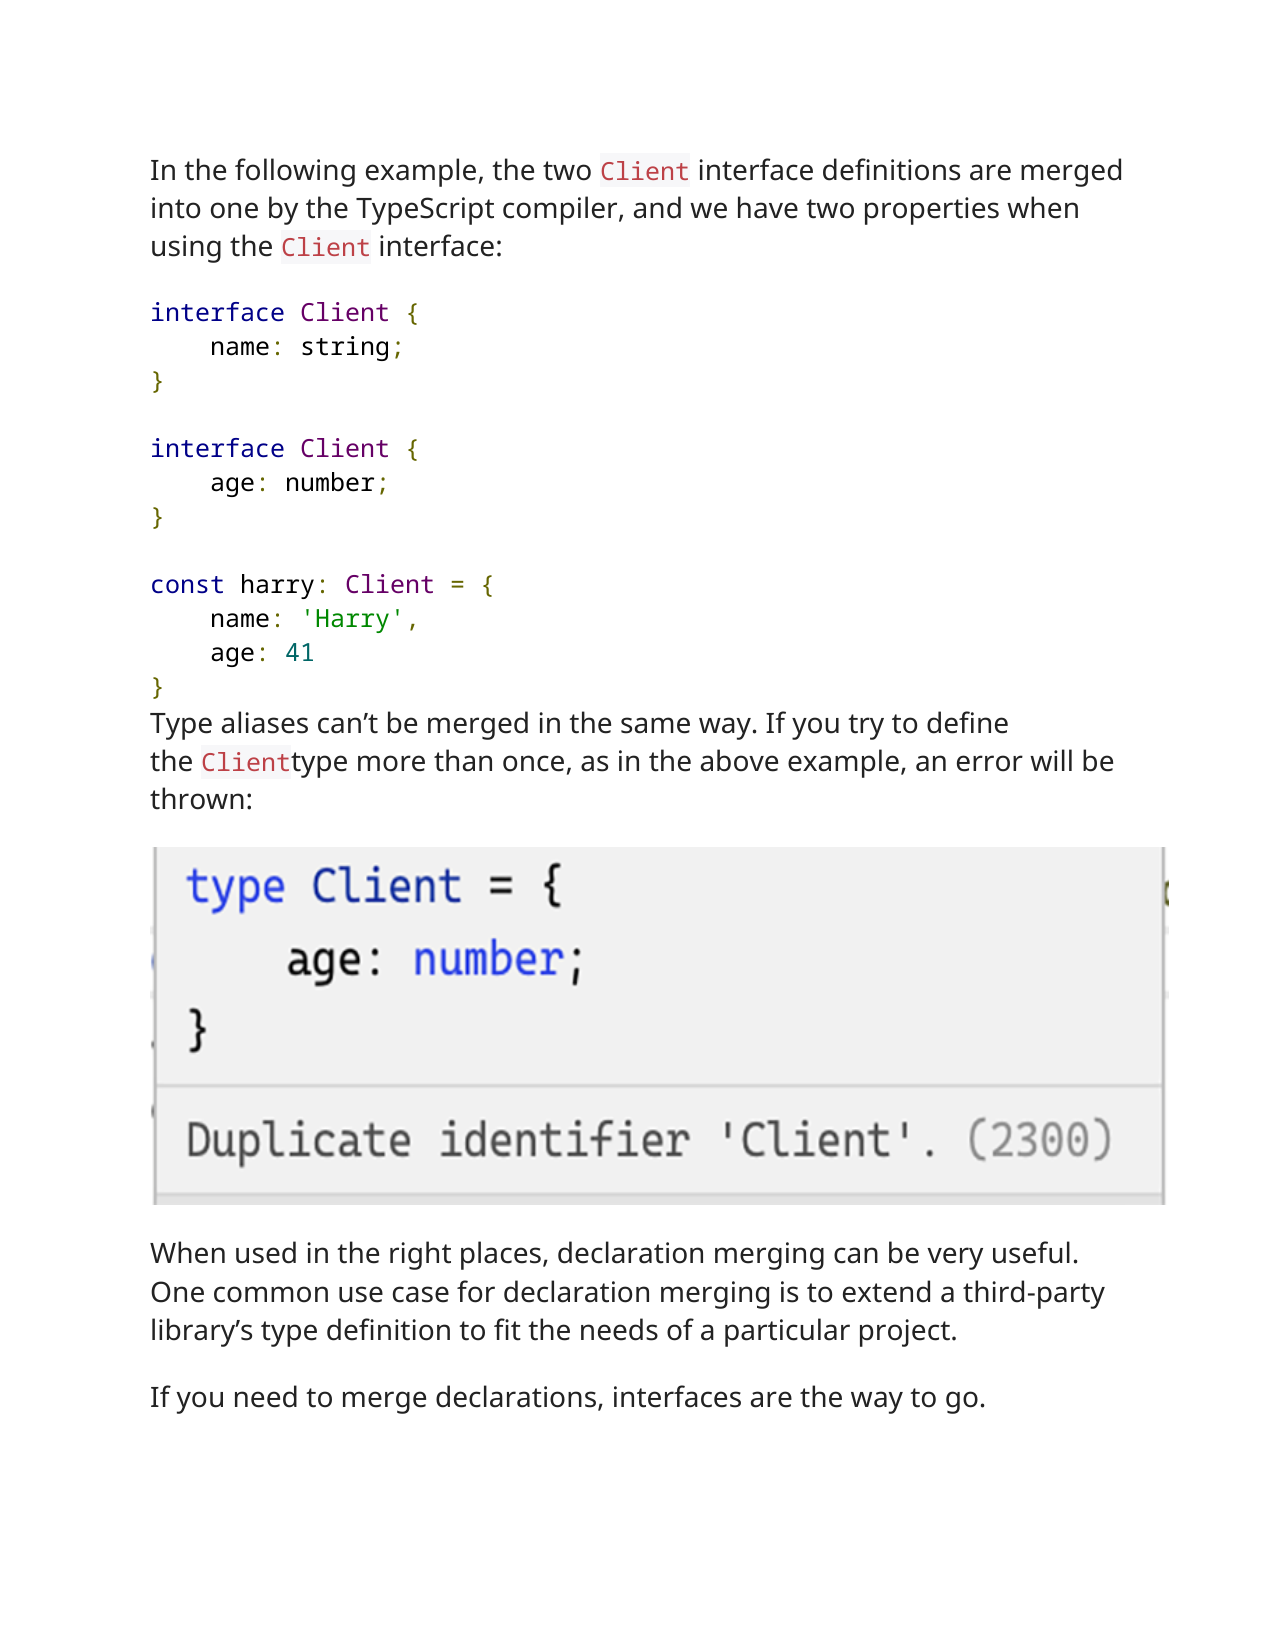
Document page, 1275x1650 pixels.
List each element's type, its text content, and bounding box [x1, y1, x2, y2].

text interface Client { [150, 294, 1125, 328]
text When used in the right places, declaration merging can be very useful. One common use case for declaration merging is to extend a third-party library’s type definition to fit the needs of a particular project. [150, 1233, 1125, 1348]
text If you need to merge declarations, interfaces are the way to go. [150, 1378, 1125, 1416]
text age: number; [150, 464, 1125, 498]
text } [150, 498, 1125, 533]
text Type aliases can’t be merged in the same way. If you try to define the Clienttype more than once, as in the above example, an error will be thrown: [150, 703, 1125, 818]
text const harry: Client = { [150, 567, 1125, 601]
text name: 'Harry', [150, 601, 1125, 635]
text interface Client { [150, 430, 1125, 464]
text } [150, 669, 1125, 703]
text name: string; [150, 328, 1125, 362]
text } [150, 362, 1125, 396]
text age: 41 [150, 635, 1125, 669]
text In the following example, the two Client interface definitions are merged into one by the TypeScript compiler, and we have two properties when using the Client interface: [150, 150, 1125, 265]
picture [150, 847, 1169, 1205]
